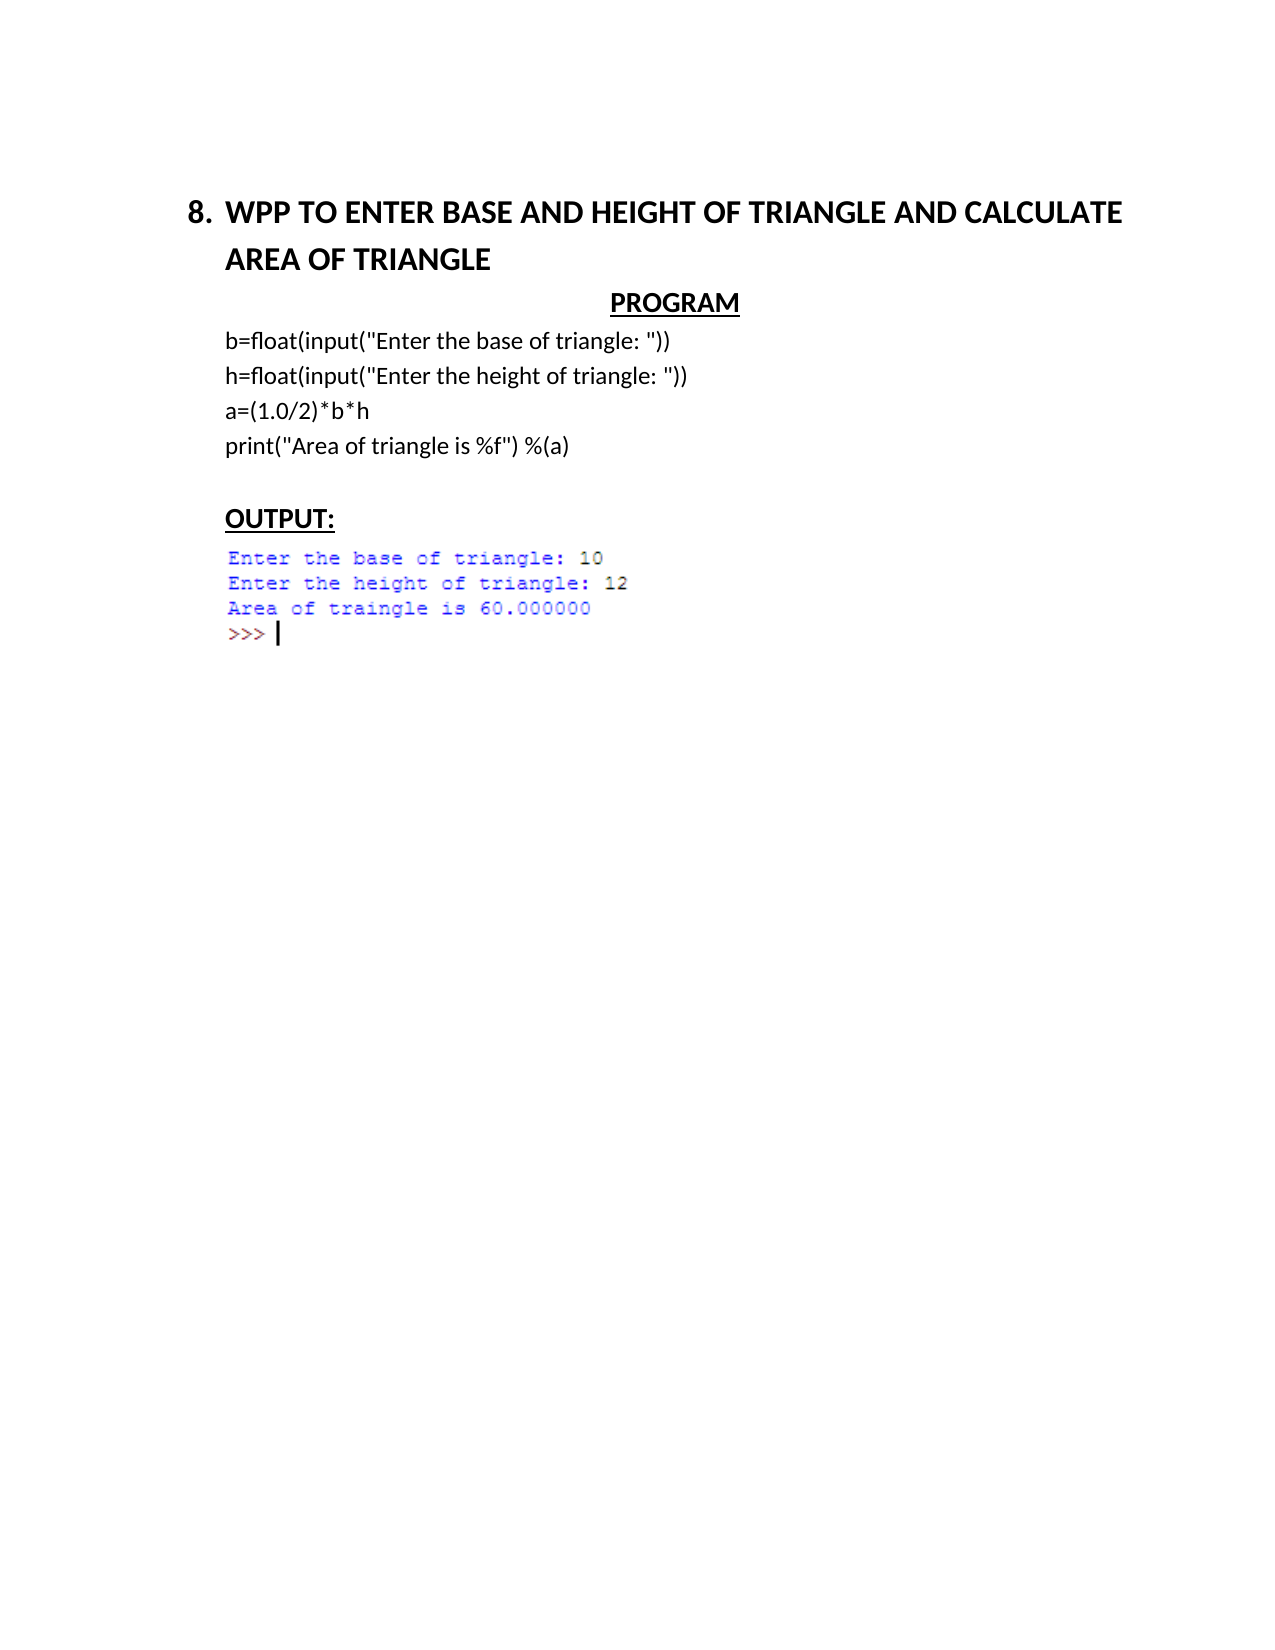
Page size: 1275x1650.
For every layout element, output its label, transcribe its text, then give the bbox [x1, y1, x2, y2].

list h=float(input("Enter the height of triangle: ")) [225, 360, 1125, 391]
list a=(1.0/2)*b*h [225, 395, 1125, 426]
list b=float(input("Enter the base of triangle: ")) [225, 325, 1125, 356]
picture [225, 541, 634, 657]
list WPP TO ENTER BASE AND HEIGHT OF TRIANGLE AND CALCULATE AREA OF TRIANGLE [187, 191, 1125, 278]
list print("Area of triangle is %f") %(a) [225, 430, 1125, 461]
list OUTPUT: [225, 500, 1125, 536]
list PROGRAM [225, 284, 1125, 320]
